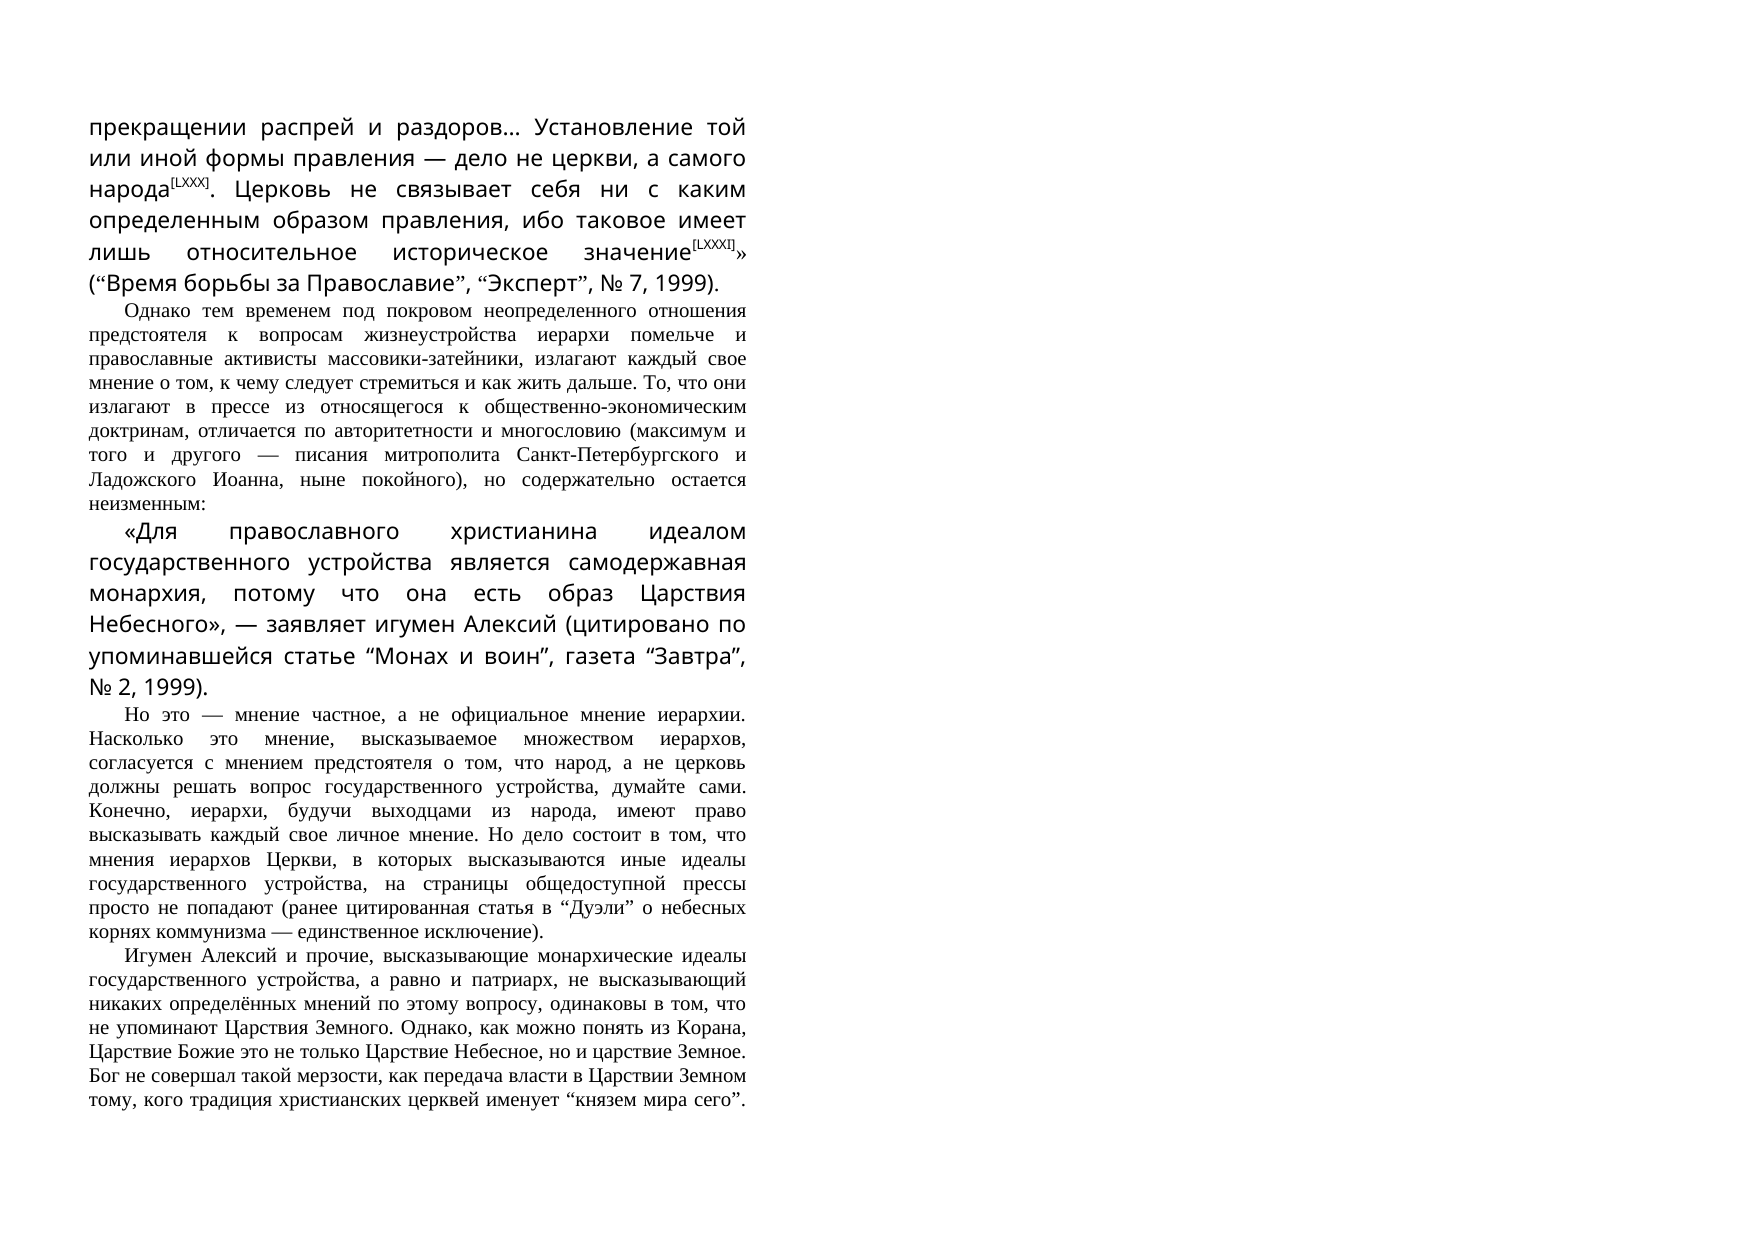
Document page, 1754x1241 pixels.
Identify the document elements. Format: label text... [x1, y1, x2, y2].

text «Для православного христианина идеалом государственного устройства является самодержавная монархия, потому что она есть образ Царствия Небесного», — заявляет игумен Алексий (цитировано по упоминавшейся статье “Монах и воин”, газета “Завтра”, № 2, 1999). [89, 514, 747, 702]
text Однако тем временем под покровом неопределенного отношения предстоятеля к вопросам жизнеустройства иерархи помельче и православные активисты массовики-затейники, излагают каждый свое мнение о том, к чему следует стремиться и как жить дальше. То, что они излагают в прессе из относящегося к общественно-экономическим доктринам, отличается по авторитетности и многословию (максимум и того и другого — писания митрополита Санкт-Петербургского и Ладожского Иоанна, ныне покойного), но содержательно остается неизменным: [89, 298, 747, 514]
text Но это — мнение частное, а не официальное мнение иерархии. Насколько это мнение, высказываемое множеством иерархов, согласуется с мнением предстоятеля о том, что народ, а не церковь должны решать вопрос государственного устройства, думайте сами. Конечно, иерархи, будучи выходцами из народа, имеют право высказывать каждый свое личное мнение. Но дело состоит в том, что мнения иерархов Церкви, в которых высказываются иные идеалы государственного устройства, на страницы общедоступной прессы просто не попадают (ранее цитированная статья в “Дуэли” о небесных корнях коммунизма — единственное исключение). [89, 702, 747, 943]
